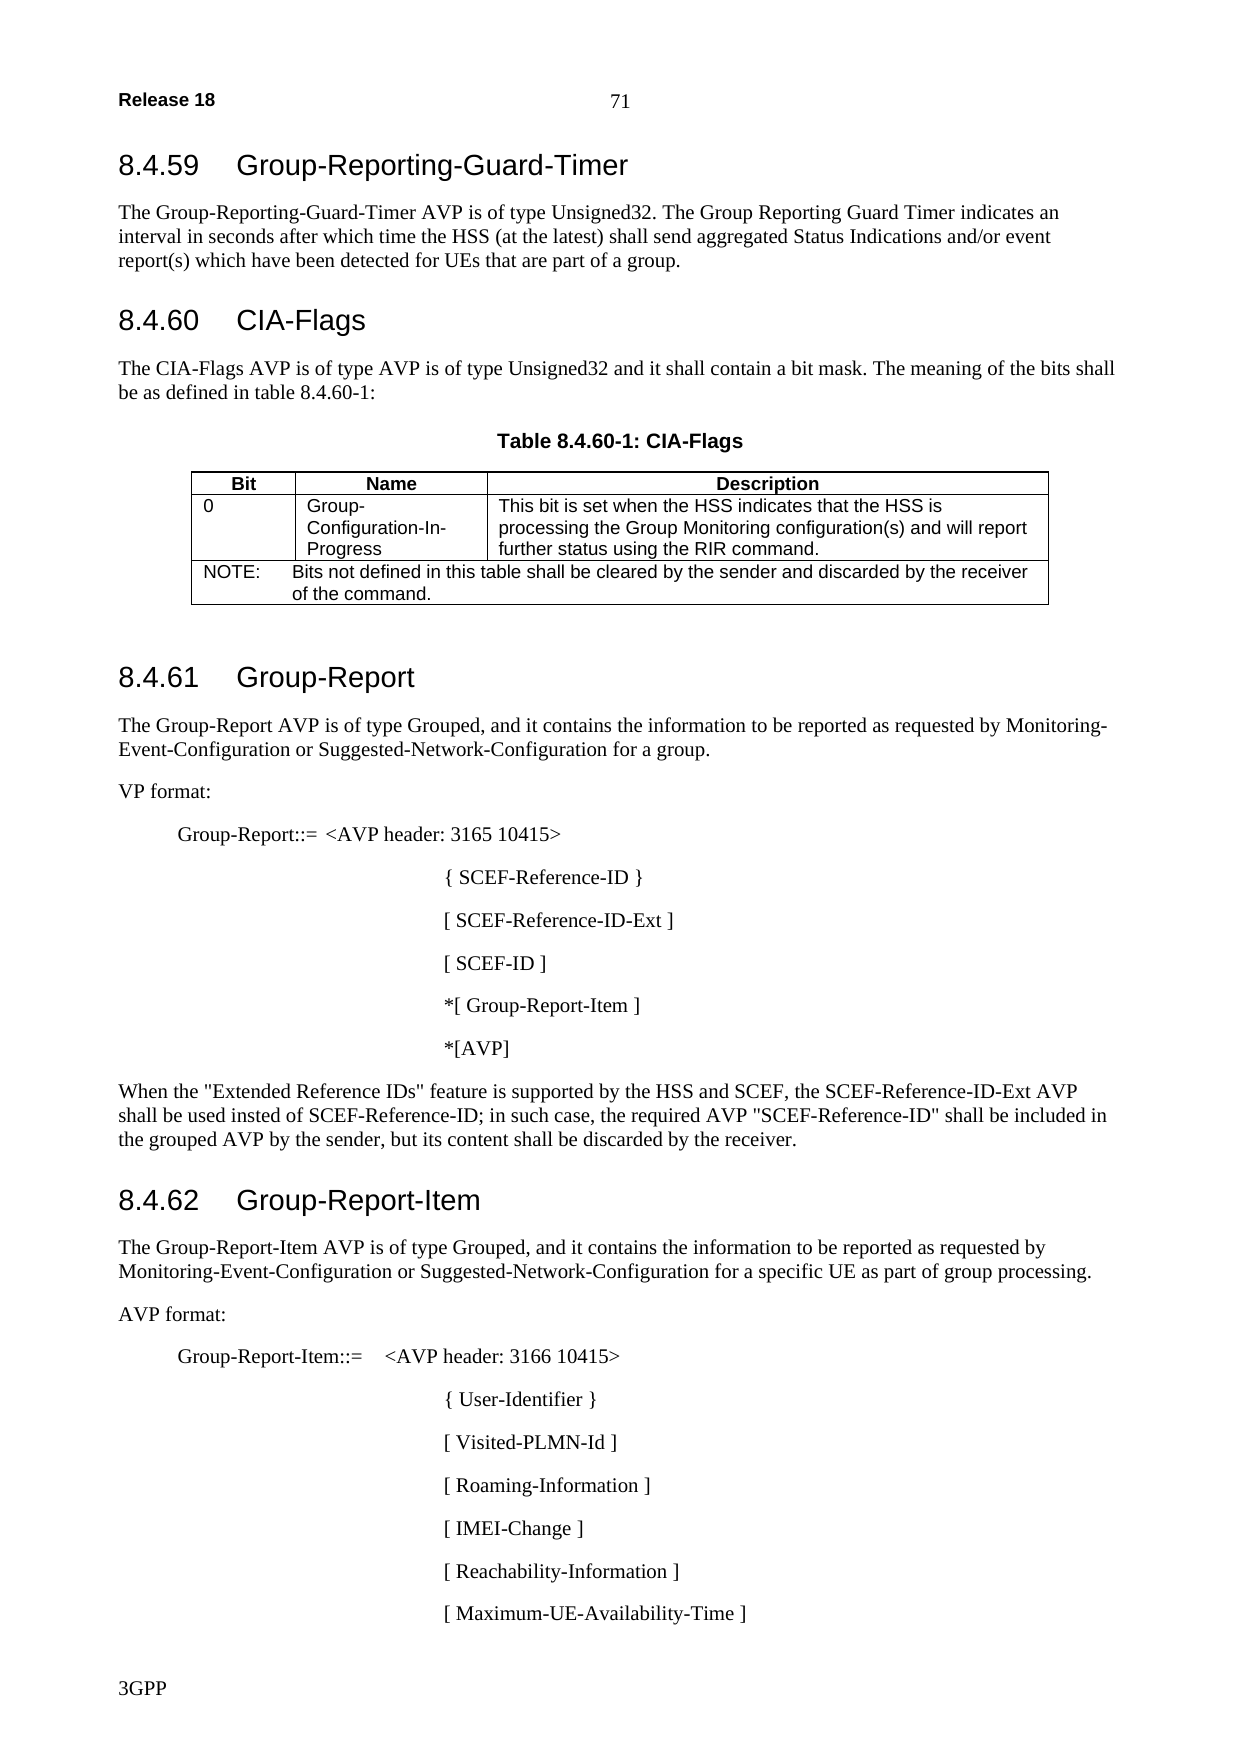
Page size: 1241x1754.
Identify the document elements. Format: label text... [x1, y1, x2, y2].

text [ Visited-PLMN-Id ] [414, 1430, 1122, 1454]
text { SCEF-Reference-ID } [414, 865, 1122, 889]
text The Group-Report-Item AVP is of type Grouped, and it contains the information to be reported as requested by Monitoring-Event-Configuration or Suggested-Network-Configuration for a specific UE as part of group processing. [118, 1235, 1122, 1283]
text Group-Report::= <AVP header: 3165 10415> [177, 822, 1122, 846]
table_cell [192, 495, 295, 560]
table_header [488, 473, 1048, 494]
text { User-Identifier } [414, 1387, 1122, 1411]
subtitle 8.4.60 CIA-Flags [118, 303, 1122, 337]
text [ SCEF-Reference-ID-Ext ] [414, 908, 1122, 932]
text Table 8.4.60-1: CIA-Flags [118, 429, 1122, 453]
text Group-Report-Item::= <AVP header: 3166 10415> [177, 1344, 1122, 1368]
text [ Roaming-Information ] [414, 1473, 1122, 1497]
text *[AVP] [414, 1036, 1122, 1060]
subtitle 8.4.61 Group-Report [118, 660, 1122, 694]
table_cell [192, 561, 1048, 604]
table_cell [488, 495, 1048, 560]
text The CIA-Flags AVP is of type AVP is of type Unsigned32 and it shall contain a bit mask. The meaning of the bits shall be as defined in table 8.4.60-1: [118, 356, 1122, 404]
text [ Maximum-UE-Availability-Time ] [414, 1601, 1122, 1625]
subtitle 8.4.62 Group-Report-Item [118, 1182, 1122, 1216]
text AVP format: [118, 1302, 1122, 1326]
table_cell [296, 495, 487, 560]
text The Group-Report AVP is of type Grouped, and it contains the information to be reported as requested by Monitoring-Event-Configuration or Suggested-Network-Configuration for a group. [118, 712, 1122, 761]
text [ SCEF-ID ] [414, 951, 1122, 975]
text [ Reachability-Information ] [414, 1558, 1122, 1583]
text VP format: [118, 779, 1122, 803]
text The Group-Reporting-Guard-Timer AVP is of type Unsigned32. The Group Reporting Guard Timer indicates an interval in seconds after which time the HSS (at the latest) shall send aggregated Status Indications and/or event report(s) which have been detected for UEs that are part of a group. [118, 200, 1122, 272]
text When the "Extended Reference IDs" feature is supported by the HSS and SCEF, the SCEF-Reference-ID-Ext AVP shall be used insted of SCEF-Reference-ID; in such case, the required AVP "SCEF-Reference-ID" shall be included in the grouped AVP by the sender, but its content shall be discarded by the receiver. [118, 1079, 1122, 1151]
text *[ Group-Report-Item ] [414, 993, 1122, 1017]
subtitle 8.4.59 Group-Reporting-Guard-Timer [118, 147, 1122, 181]
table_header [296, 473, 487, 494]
text [ IMEI-Change ] [414, 1516, 1122, 1540]
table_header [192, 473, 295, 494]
